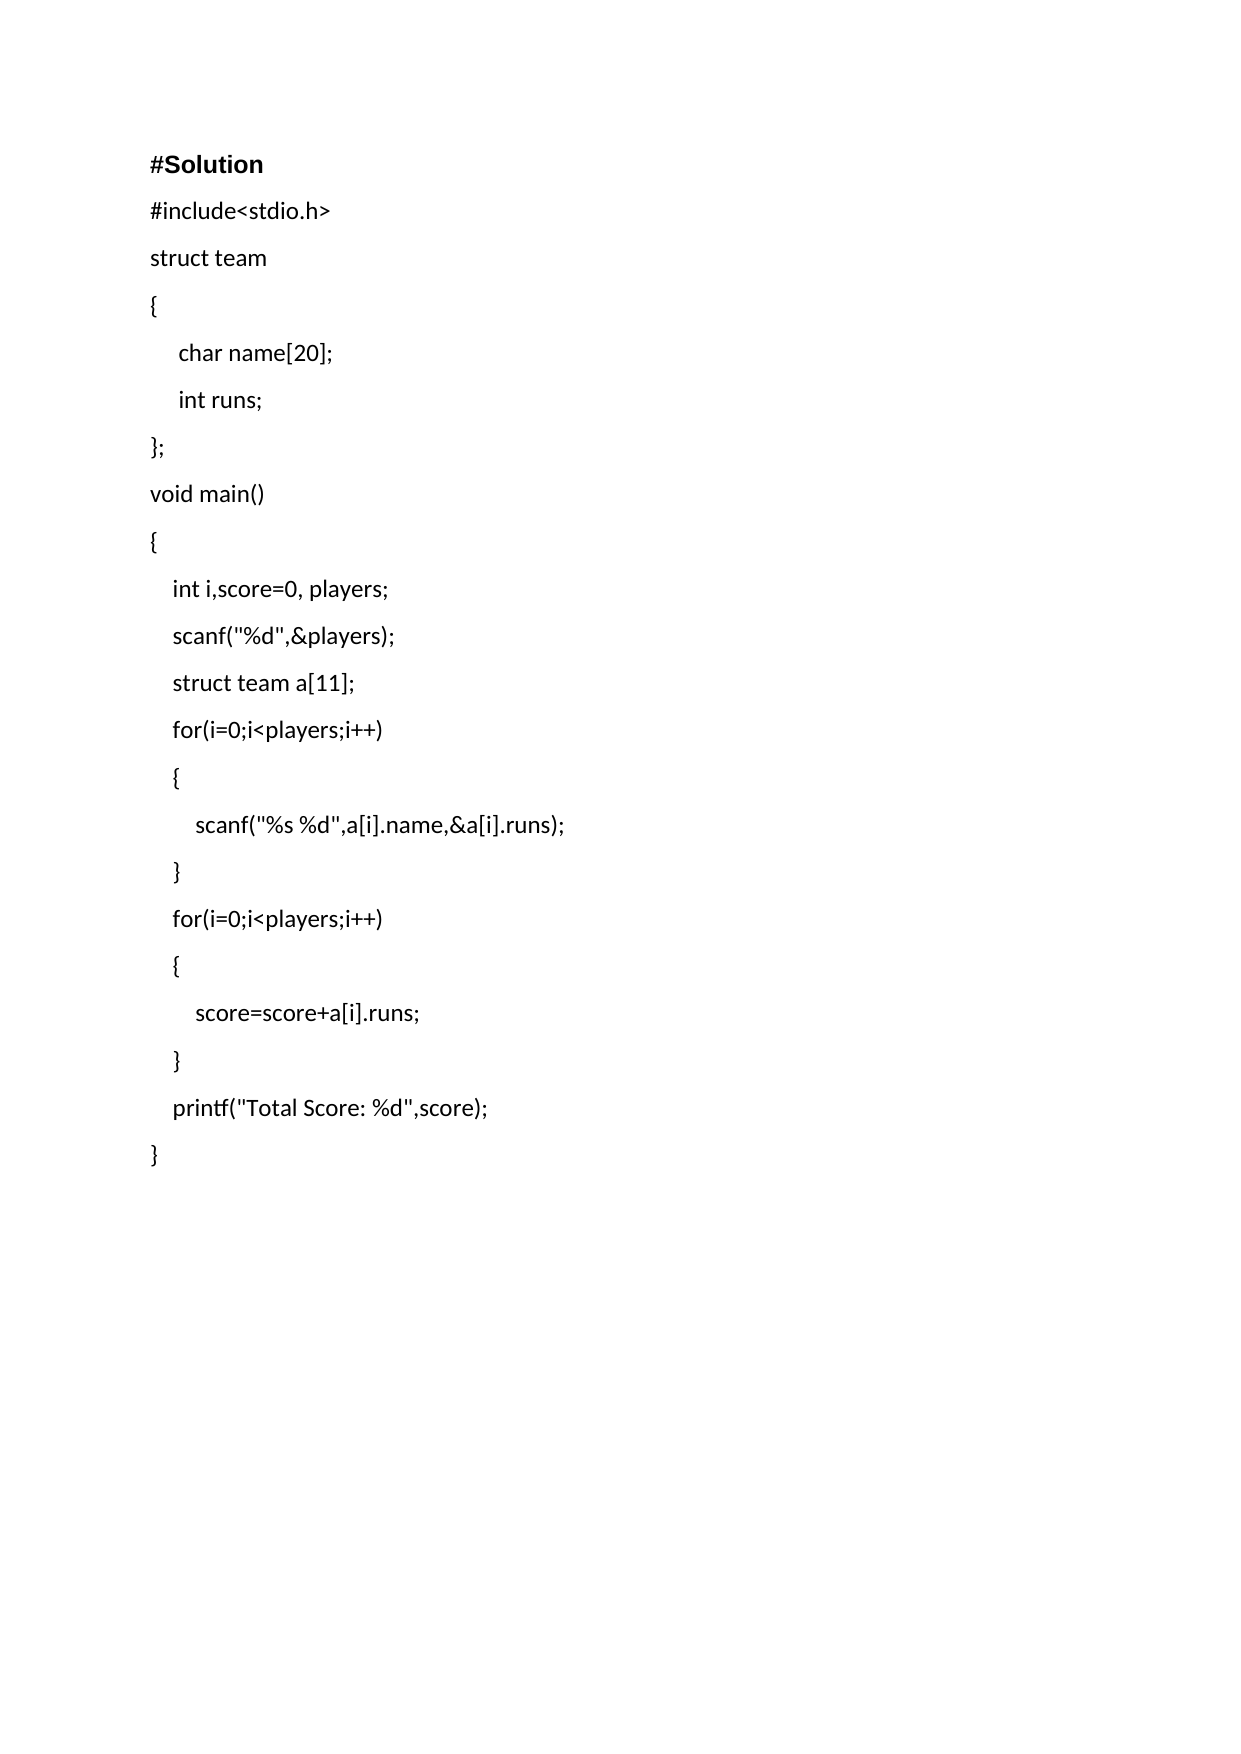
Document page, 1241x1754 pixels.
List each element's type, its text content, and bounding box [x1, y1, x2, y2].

text } [150, 1139, 1090, 1170]
text scanf("%d",&players); [150, 620, 1090, 651]
text #Solution [150, 150, 1090, 179]
text void main() [150, 478, 1090, 509]
text { [150, 762, 1090, 792]
text printf("Total Score: %d",score); [150, 1092, 1090, 1122]
text int i,score=0, players; [150, 573, 1090, 603]
text } [150, 1045, 1090, 1075]
text } [150, 856, 1090, 887]
text int runs; [150, 384, 1090, 415]
text struct team a[11]; [150, 667, 1090, 698]
text for(i=0;i<players;i++) [150, 714, 1090, 745]
text char name[20]; [150, 337, 1090, 367]
text score=score+a[i].runs; [150, 998, 1090, 1028]
text struct team [150, 243, 1090, 273]
text for(i=0;i<players;i++) [150, 903, 1090, 934]
text scanf("%s %d",a[i].name,&a[i].runs); [150, 809, 1090, 839]
text }; [150, 431, 1090, 462]
text #include<stdio.h> [150, 195, 1090, 226]
text { [150, 290, 1090, 320]
text { [150, 950, 1090, 981]
text { [150, 526, 1090, 556]
